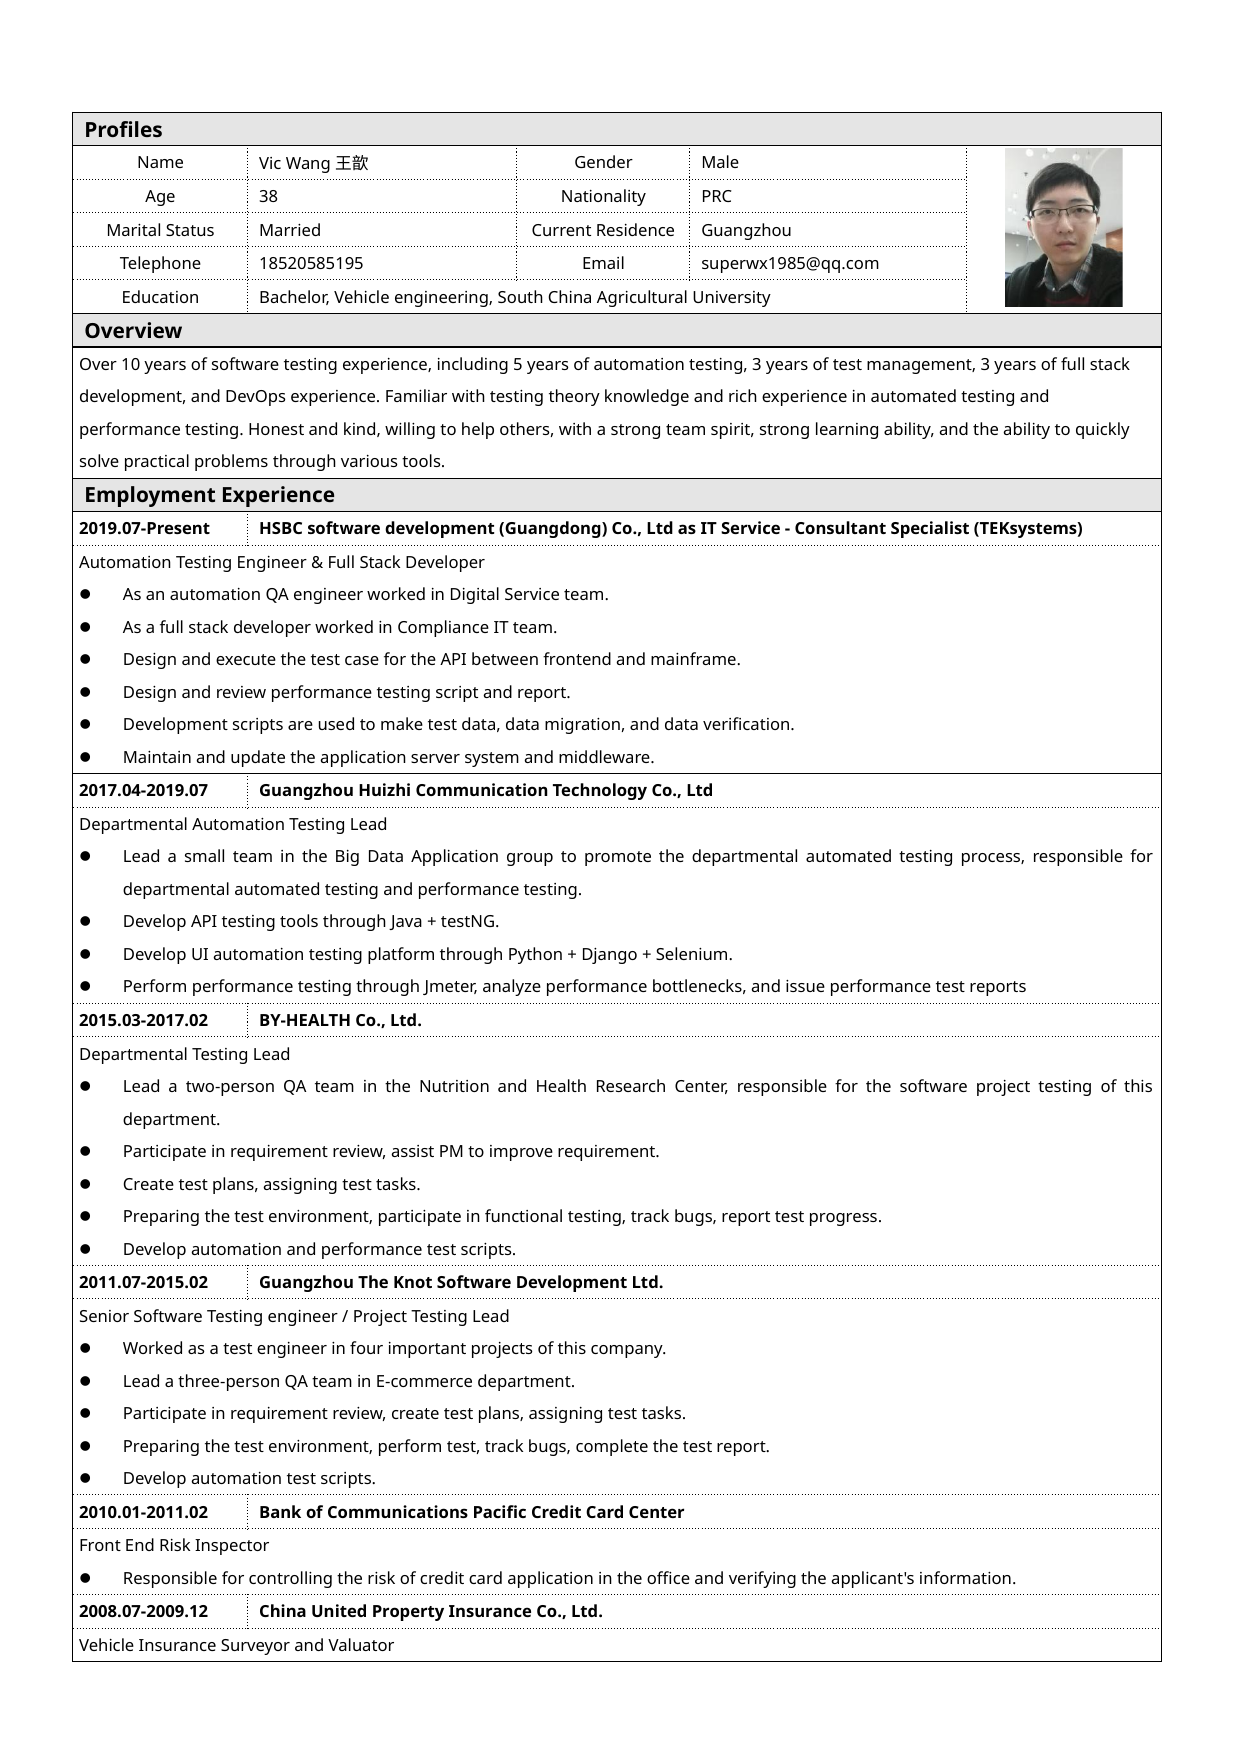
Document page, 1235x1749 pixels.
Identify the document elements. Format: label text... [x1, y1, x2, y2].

table_cell 18520585195 [248, 246, 517, 279]
table_cell Guangzhou The Knot Software Development Ltd. [248, 1265, 1161, 1298]
table_cell Overview [73, 314, 1161, 346]
table_cell Senior Software Testing engineer / Project Testing Lead Worked as a test engineer in four important projects of this company. Lead a three-person QA team in E-commerce department. Participate in requirement review, create test plans, assigning test tasks. Preparing the test environment, perform test, track bugs, complete the test report. Develop automation test scripts. [73, 1298, 1161, 1494]
table_cell Front End Risk Inspector Responsible for controlling the risk of credit card application in the office and verifying the applicant's information. [73, 1528, 1161, 1594]
table_cell Automation Testing Engineer & Full Stack Developer As an automation QA engineer worked in Digital Service team. As a full stack developer worked in Compliance IT team. Design and execute the test case for the API between frontend and mainframe. Design and review performance testing script and report. Development scripts are used to make test data, data migration, and data verification. Maintain and update the application server system and middleware. [73, 545, 1161, 773]
table_cell 38 [248, 179, 517, 212]
table_cell Departmental Automation Testing Lead Lead a small team in the Big Data Application group to promote the departmental automated testing process, responsible for departmental automated testing and performance testing. Develop API testing tools through Java + testNG. Develop UI automation testing platform through Python + Django + Selenium. Perform performance testing through Jmeter, analyze performance bottlenecks, and issue performance test reports [73, 807, 1161, 1003]
table_cell Email [517, 246, 690, 279]
table_cell BY-HEALTH Co., Ltd. [248, 1003, 1161, 1036]
table_cell Age [73, 179, 248, 212]
table_cell Guangzhou Huizhi Communication Technology Co., Ltd [248, 774, 1161, 807]
table_cell Vic Wang 王歆 [248, 146, 517, 179]
table_header Profiles [73, 113, 1161, 145]
table_cell 2010.01-2011.02 [73, 1494, 248, 1528]
table_cell 2008.07-2009.12 [73, 1594, 248, 1627]
table_cell 2011.07-2015.02 [73, 1265, 248, 1298]
table_cell Male [690, 146, 966, 179]
table_cell 2017.04-2019.07 [73, 774, 248, 807]
table_cell Over 10 years of software testing experience, including 5 years of automation testing, 3 years of test management, 3 years of full stack development, and DevOps experience. Familiar with testing theory knowledge and rich experience in automated testing and performance testing. Honest and kind, willing to help others, with a strong team spirit, strong learning ability, and the ability to quickly solve practical problems through various tools. [73, 348, 1161, 477]
table_cell Marital Status [73, 212, 248, 246]
table_cell Departmental Testing Lead Lead a two-person QA team in the Nutrition and Health Research Center, responsible for the software project testing of this department. Participate in requirement review, assist PM to improve requirement. Create test plans, assigning test tasks. Preparing the test environment, participate in functional testing, track bugs, report test progress. Develop automation and performance test scripts. [73, 1036, 1161, 1265]
table_cell Current Residence [517, 212, 690, 246]
table_cell 2019.07-Present [73, 512, 248, 544]
table_cell superwx1985@qq.com [690, 246, 966, 279]
table_cell HSBC software development (Guangdong) Co., Ltd as IT Service - Consultant Specialist (TEKsystems) [248, 512, 1161, 544]
table_cell Bank of Communications Pacific Credit Card Center [248, 1494, 1161, 1528]
table_cell [966, 146, 1161, 313]
table_cell Employment Experience [73, 479, 1161, 511]
table_cell 2015.03-2017.02 [73, 1003, 248, 1036]
table_cell Guangzhou [690, 212, 966, 246]
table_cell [73, 1628, 1161, 1661]
table_cell PRC [690, 179, 966, 212]
table_cell Married [248, 212, 517, 246]
table_cell Name [73, 146, 248, 179]
table_cell Telephone [73, 246, 248, 279]
table_cell Nationality [517, 179, 690, 212]
table_cell Bachelor, Vehicle engineering, South China Agricultural University [248, 279, 966, 313]
table_cell Education [73, 279, 248, 313]
picture [1005, 148, 1123, 307]
table_cell Gender [517, 146, 690, 179]
table_cell China United Property Insurance Co., Ltd. [248, 1594, 1161, 1627]
